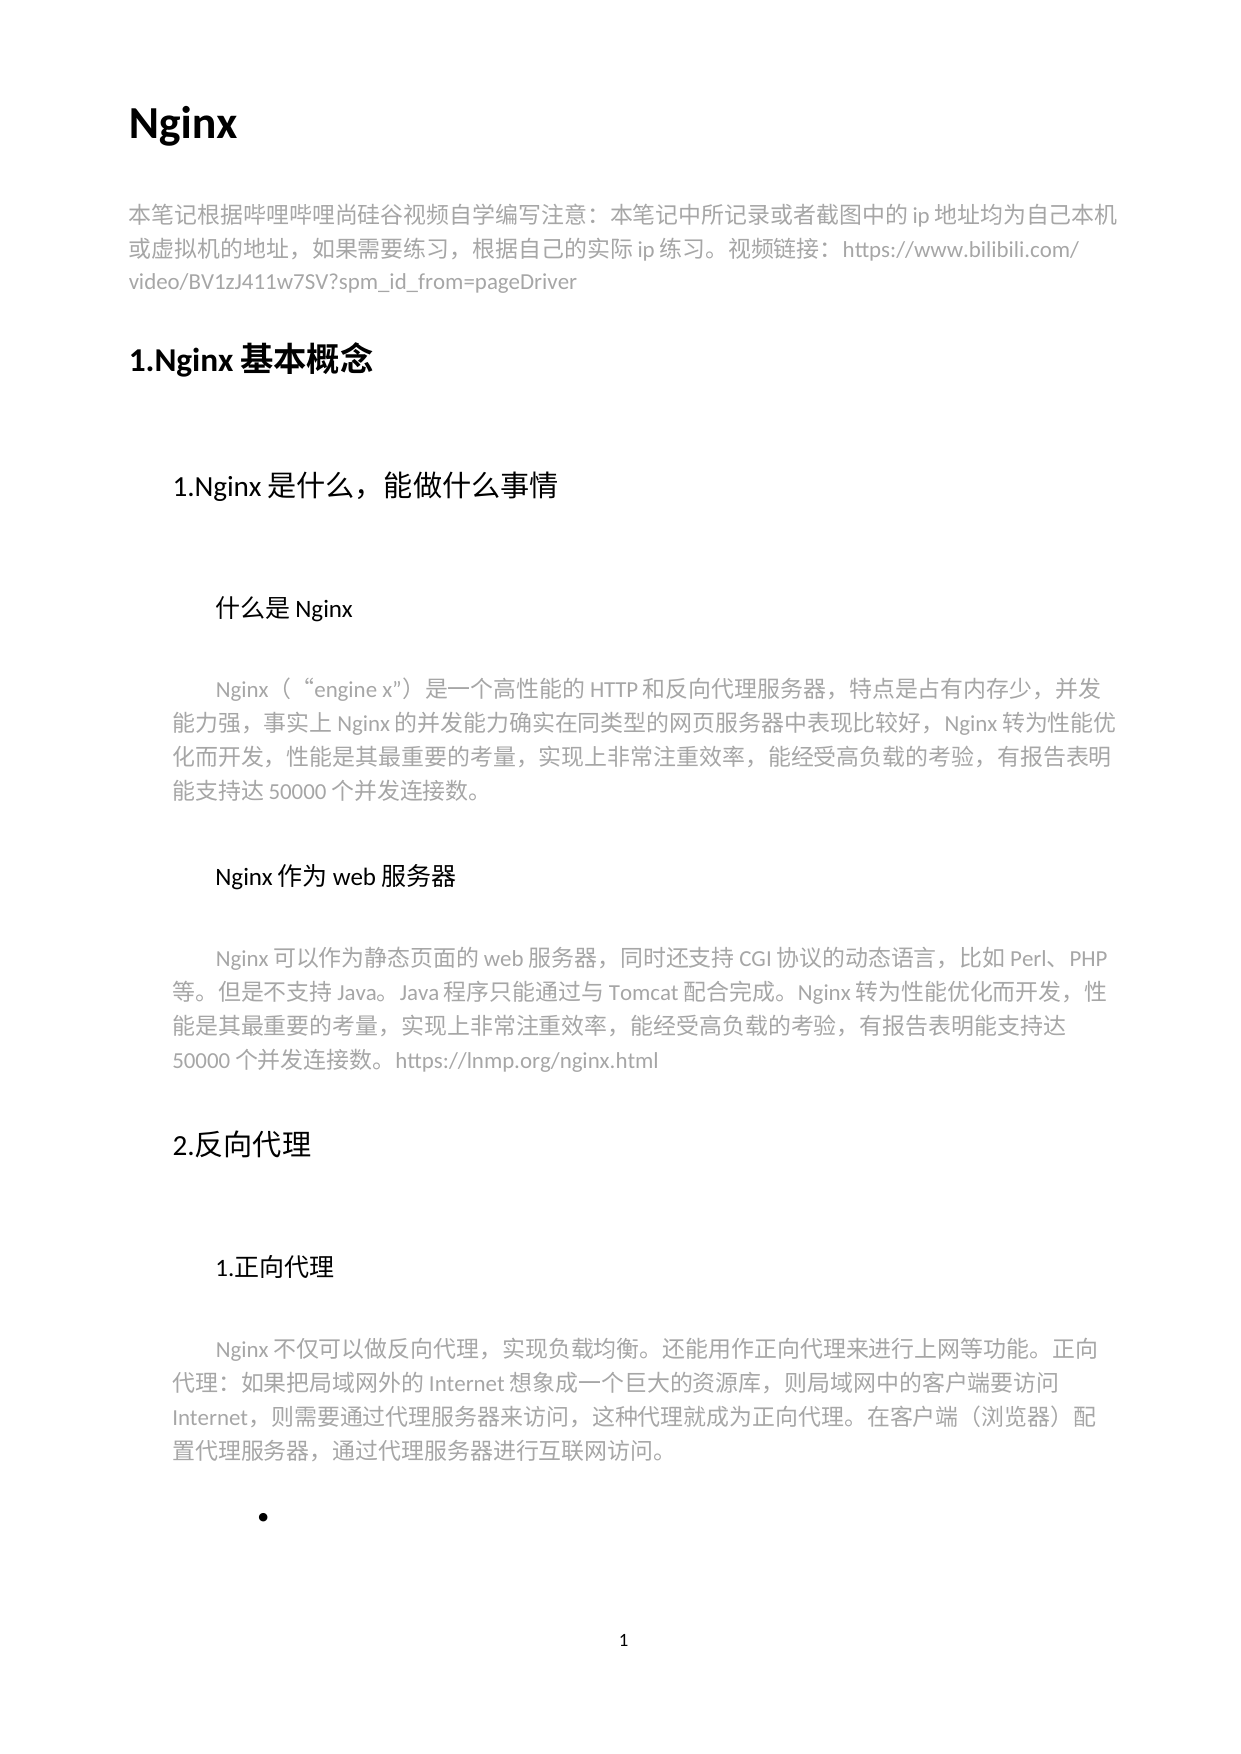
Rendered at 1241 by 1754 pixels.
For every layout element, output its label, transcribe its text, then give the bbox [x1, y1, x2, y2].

text Nginx [128, 88, 1118, 156]
subtitle 什么是Nginx [215, 572, 1118, 640]
subtitle Nginx作为web服务器 [215, 841, 1118, 909]
subtitle 2.反向代理 [172, 1109, 1118, 1177]
text Nginx（“engine x”）是一个高性能的HTTP和反向代理服务器，特点是占有内存少，并发能力强，事实上Nginx的并发能力确实在同类型的网页服务器中表现比较好，Nginx转为性能优化而开发，性能是其最重要的考量，实现上非常注重效率，能经受高负载的考验，有报告表明能支持达50000个并发连接数。 [172, 671, 1118, 807]
subtitle 1.Nginx基本概念 [128, 323, 1118, 391]
subtitle 1.正向代理 [215, 1232, 1118, 1300]
text 本笔记根据哔哩哔哩尚硅谷视频自学编写注意：本笔记中所记录或者截图中的ip地址均为自己本机或虚拟机的地址，如果需要练习，根据自己的实际ip练习。视频链接：https://www.bilibili.com/video/BV1zJ411w7SV?spm_id_from=pageDriver [128, 197, 1118, 298]
text Nginx可以作为静态页面的web服务器，同时还支持CGI协议的动态语言，比如Perl、PHP等。但是不支持Java。Java程序只能通过与Tomcat配合完成。Nginx转为性能优化而开发，性能是其最重要的考量，实现上非常注重效率，能经受高负载的考验，有报告表明能支持达50000个并发连接数。https://lnmp.org/nginx.html [172, 939, 1118, 1075]
subtitle 1.Nginx是什么，能做什么事情 [172, 449, 1118, 517]
text Nginx不仅可以做反向代理，实现负载均衡。还能用作正向代理来进行上网等功能。正向代理：如果把局域网外的Internet想象成一个巨大的资源库，则局域网中的客户端要访问Internet，则需要通过代理服务器来访问，这种代理就成为正向代理。在客户端（浏览器）配置代理服务器，通过代理服务器进行互联网访问。 [172, 1331, 1118, 1466]
